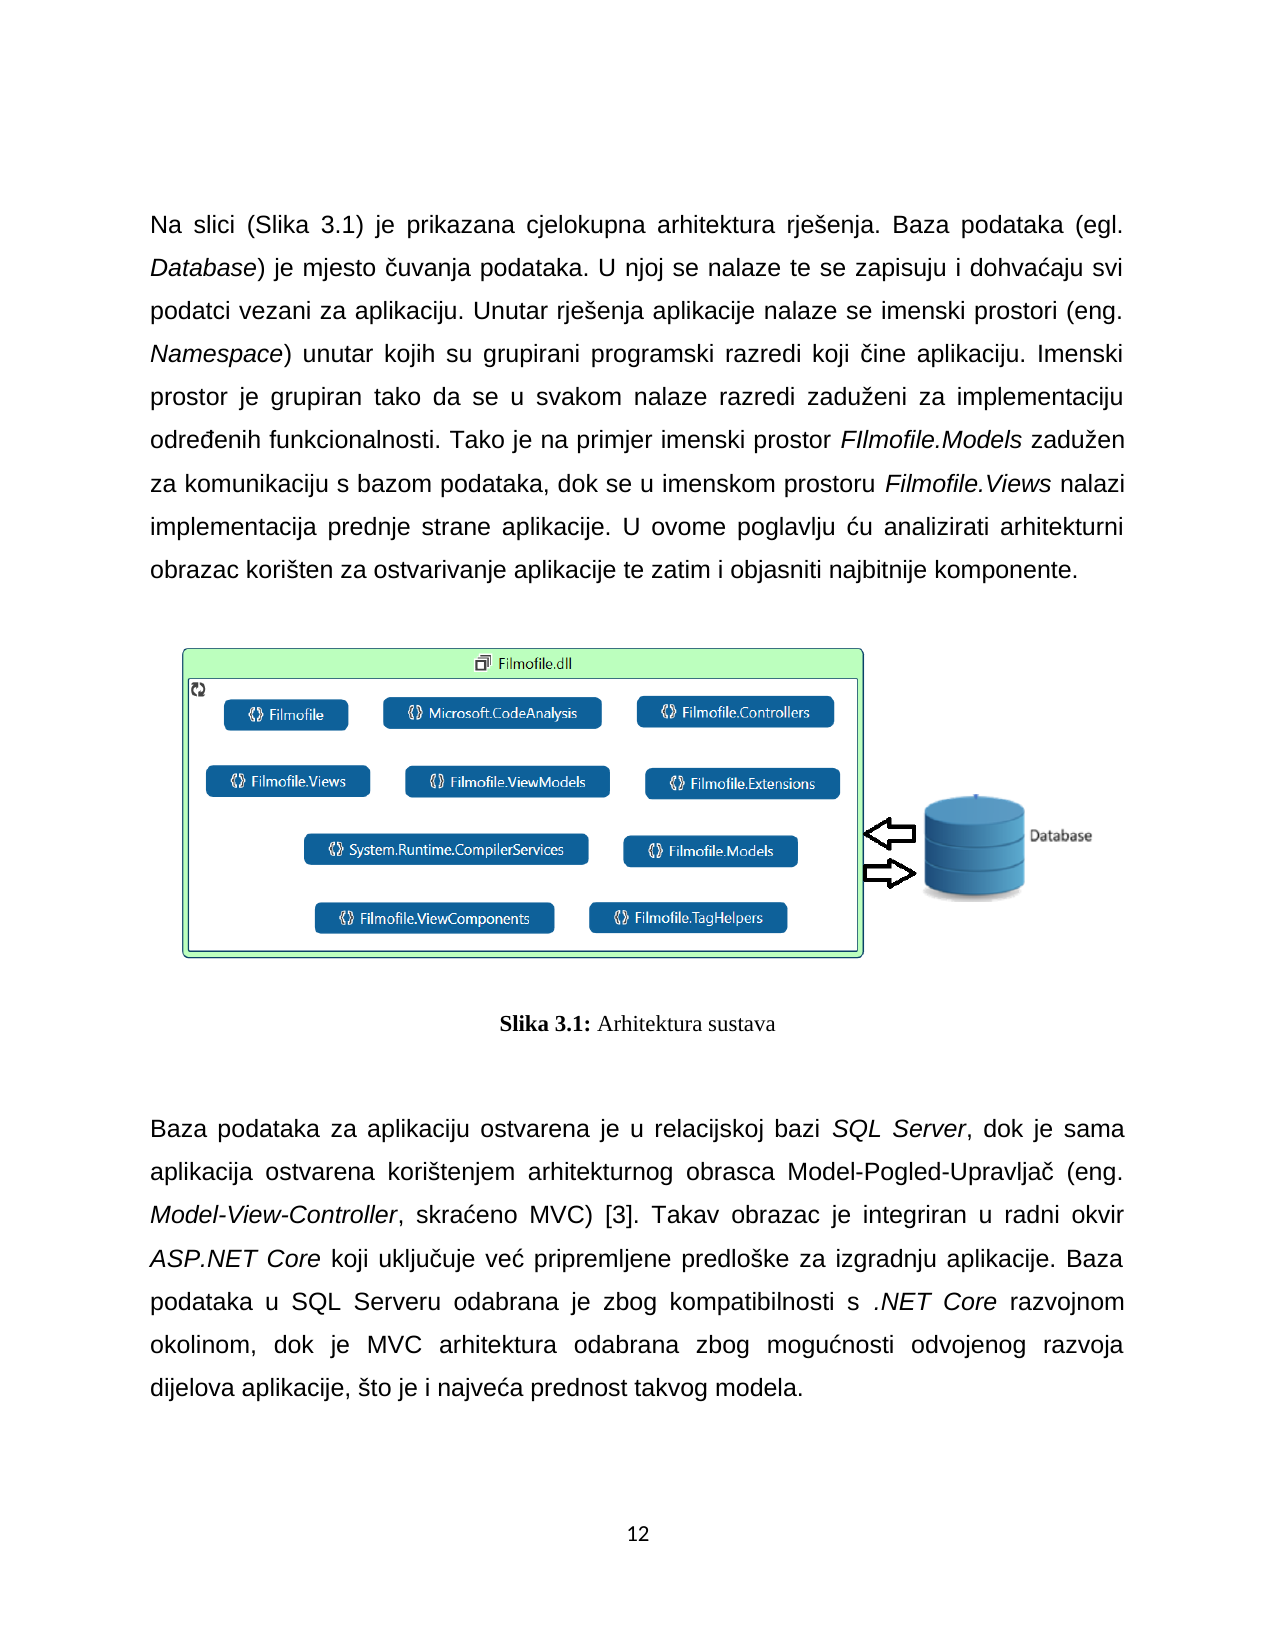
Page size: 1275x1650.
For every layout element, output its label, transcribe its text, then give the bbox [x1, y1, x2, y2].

picture [162, 614, 1113, 980]
text Slika 3.1: Arhitektura sustava [150, 1010, 1125, 1037]
text Na slici (Slika 3.1) je prikazana cjelokupna arhitektura rješenja. Baza podataka (egl. Database) je mjesto čuvanja podataka. U njoj se nalaze te se zapisuju i dohvaćaju svi podatci vezani za aplikaciju. Unutar rješenja aplikacije nalaze se imenski prostori (eng. Namespace) unutar kojih su grupirani programski razredi koji čine aplikaciju. Imenski prostor je grupiran tako da se u svakom nalaze razredi zaduženi za implementaciju određenih funkcionalnosti. Tako je na primjer imenski prostor FIlmofile.Models zadužen za komunikaciju s bazom podataka, dok se u imenskom prostoru Filmofile.Views nalazi implementacija prednje strane aplikacije. U ovome poglavlju ću analizirati arhitekturni obrazac korišten za ostvarivanje aplikacije te zatim i objasniti najbitnije komponente. [150, 210, 1125, 583]
text Baza podataka za aplikaciju ostvarena je u relacijskoj bazi SQL Server, dok je sama aplikacija ostvarena korištenjem arhitekturnog obrasca Model-Pogled-Upravljač (eng. Model-View-Controller, skraćeno MVC) [3]. Takav obrazac je integriran u radni okvir ASP.NET Core koji uključuje već pripremljene predloške za izgradnju aplikacije. Baza podataka u SQL Serveru odabrana je zbog kompatibilnosti s .NET Core razvojnom okolinom, dok je MVC arhitektura odabrana zbog mogućnosti odvojenog razvoja dijelova aplikacije, što je i najveća prednost takvog modela. [150, 1114, 1125, 1402]
